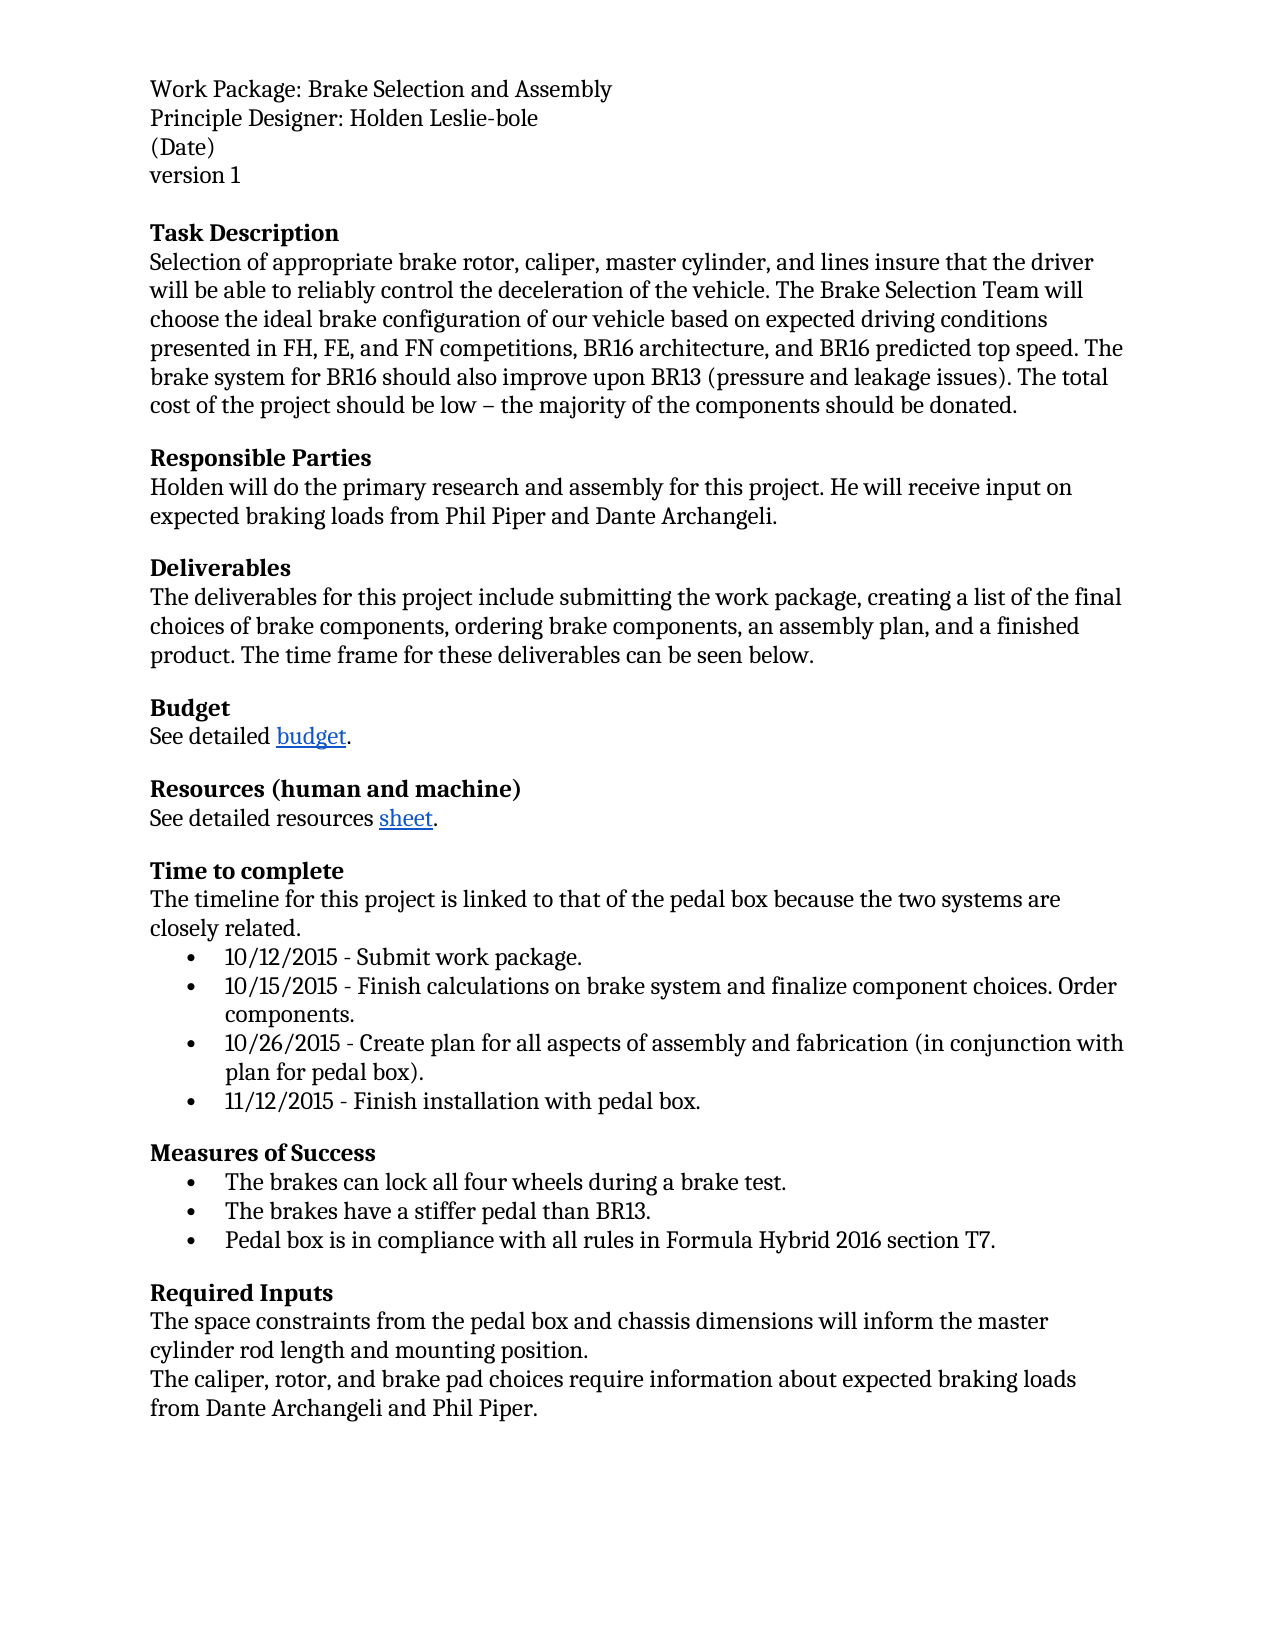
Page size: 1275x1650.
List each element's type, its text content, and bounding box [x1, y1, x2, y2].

text The deliverables for this project include submitting the work package, creating a list of the final choices of brake components, ordering brake components, an assembly plan, and a finished product. The time frame for these deliverables can be seen below. [150, 583, 1125, 669]
text Deliverables [150, 554, 1125, 583]
text Selection of appropriate brake rotor, caliper, master cylinder, and lines insure that the driver will be able to reliably control the deceleration of the vehicle. The Brake Selection Team will choose the ideal brake configuration of our vehicle based on expected driving conditions presented in FH, FE, and FN competitions, BR16 architecture, and BR16 predicted top speed. The brake system for BR16 should also improve upon BR13 (pressure and leakage issues). The total cost of the project should be low – the majority of the components should be donated. [150, 247, 1125, 420]
text Responsible Parties [150, 444, 1125, 473]
list 10/12/2015 - Submit work package. [187, 943, 1125, 972]
text See detailed resources sheet. [150, 804, 1125, 832]
text Task Description [150, 219, 1125, 247]
list Pedal box is in compliance with all rules in Formula Hybrid 2016 section T7. [187, 1226, 1125, 1254]
text Holden will do the primary research and assembly for this project. He will receive input on expected braking loads from Phil Piper and Dante Archangeli. [150, 473, 1125, 530]
list The brakes have a stiffer pedal than BR13. [187, 1197, 1125, 1226]
text Time to complete [150, 857, 1125, 885]
text Budget [150, 693, 1125, 722]
text See detailed budget. [150, 722, 1125, 751]
text Required Inputs [150, 1278, 1125, 1307]
text The timeline for this project is linked to that of the pedal box because the two systems are closely related. [150, 885, 1125, 943]
list 10/15/2015 - Finish calculations on brake system and finalize component choices. Order components. [187, 972, 1125, 1029]
list The brakes can lock all four wheels during a brake test. [187, 1168, 1125, 1197]
text Resources (human and machine) [150, 775, 1125, 804]
list 10/26/2015 - Create plan for all aspects of assembly and fabrication (in conjunction with plan for pedal box). [187, 1029, 1125, 1087]
text The caliper, rotor, and brake pad choices require information about expected braking loads from Dante Archangeli and Phil Piper. [150, 1365, 1125, 1422]
list 11/12/2015 - Finish installation with pedal box. [187, 1087, 1125, 1115]
text Measures of Success [150, 1139, 1125, 1168]
text The space constraints from the pedal box and chassis dimensions will inform the master cylinder rod length and mounting position. [150, 1307, 1125, 1365]
